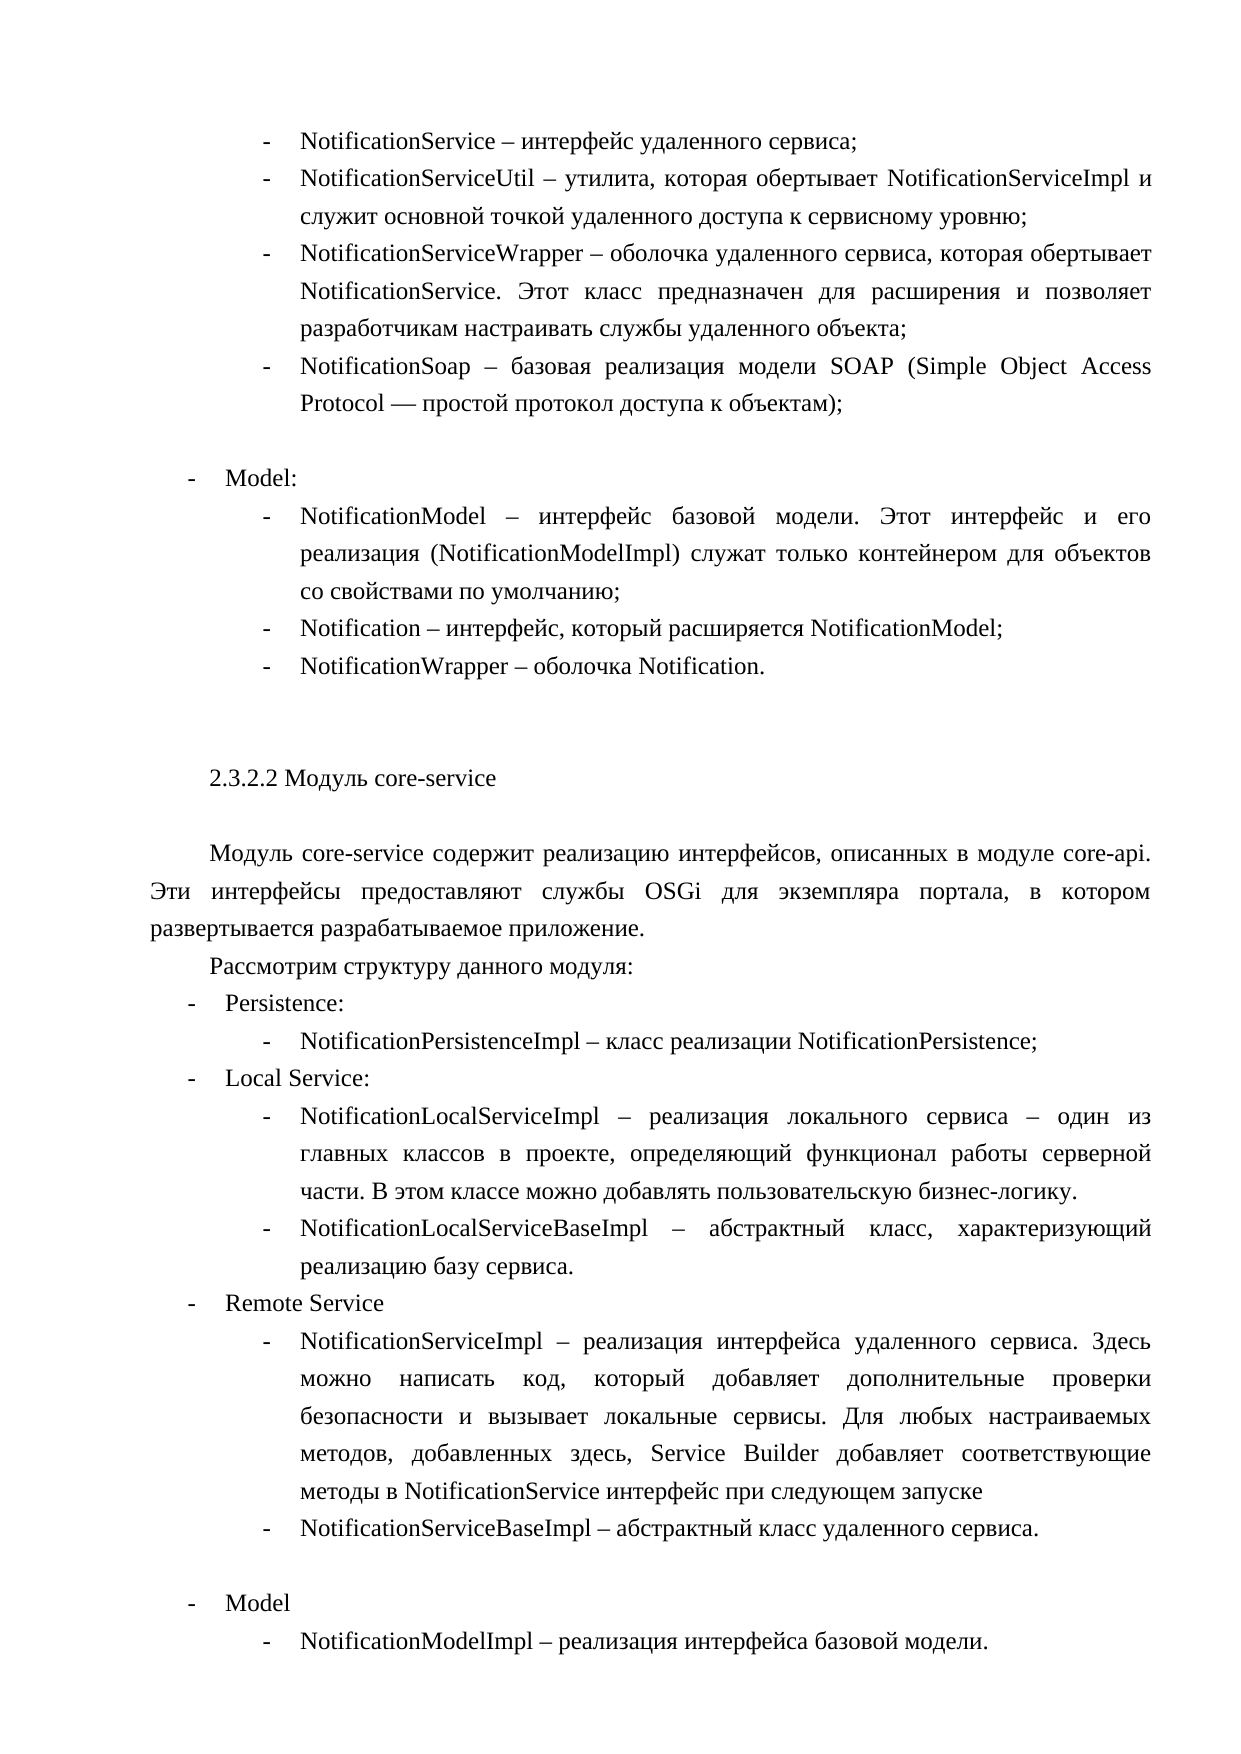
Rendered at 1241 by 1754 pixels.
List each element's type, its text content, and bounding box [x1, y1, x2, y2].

list NotificationLocalServiceImpl – реализация локального сервиса – один из главных классов в проекте, определяющий функционал работы серверной части. В этом классе можно добавлять пользовательскую бизнес-логику. [262, 1094, 1152, 1207]
list Notification – интерфейс, который расширяется NotificationModel; [262, 607, 1152, 644]
list NotificationPersistenceImpl – класс реализации NotificationPersistence; [262, 1019, 1152, 1057]
list NotificationSoap – базовая реализация модели SOAP (Simple Object Access Protocol — простой протокол доступа к объектам); [262, 344, 1152, 419]
text 2.3.2.2 Модуль core-service [150, 757, 1152, 794]
text Рассмотрим структуру данного модуля: [150, 944, 1152, 982]
list Remote Service [187, 1282, 1152, 1319]
list NotificationLocalServiceBaseImpl – абстрактный класс, характеризующий реализацию базу сервиса. [262, 1207, 1152, 1282]
list NotificationServiceUtil – утилита, которая обертывает NotificationServiceImpl и служит основной точкой удаленного доступа к сервисному уровню; [262, 157, 1152, 232]
list Local Service: [187, 1057, 1152, 1094]
list NotificationServiceImpl – реализация интерфейса удаленного сервиса. Здесь можно написать код, который добавляет дополнительные проверки безопасности и вызывает локальные сервисы. Для любых настраиваемых методов, добавленных здесь, Service Builder добавляет соответствующие методы в NotificationService интерфейс при следующем запуске [262, 1319, 1152, 1507]
list NotificationModelImpl – реализация интерфейса базовой модели. [262, 1619, 1152, 1657]
text Модуль core-service содержит реализацию интерфейсов, описанных в модуле core-api. Эти интерфейсы предоставляют службы OSGi для экземпляра портала, в котором развертывается разрабатываемое приложение. [150, 832, 1152, 944]
list Model: [187, 457, 1152, 494]
list NotificationService – интерфейс удаленного сервиса; [262, 119, 1152, 157]
list NotificationServiceWrapper – оболочка удаленного сервиса, которая обертывает NotificationService. Этот класс предназначен для расширения и позволяет разработчикам настраивать службы удаленного объекта; [262, 232, 1152, 344]
list NotificationServiceBaseImpl – абстрактный класс удаленного сервиса. [262, 1507, 1152, 1544]
list NotificationWrapper – оболочка Notification. [262, 644, 1152, 682]
list NotificationModel – интерфейс базовой модели. Этот интерфейс и его реализация (NotificationModelImpl) служат только контейнером для объектов со свойствами по умолчанию; [262, 494, 1152, 607]
list Persistence: [187, 982, 1152, 1019]
list Model [187, 1582, 1152, 1619]
